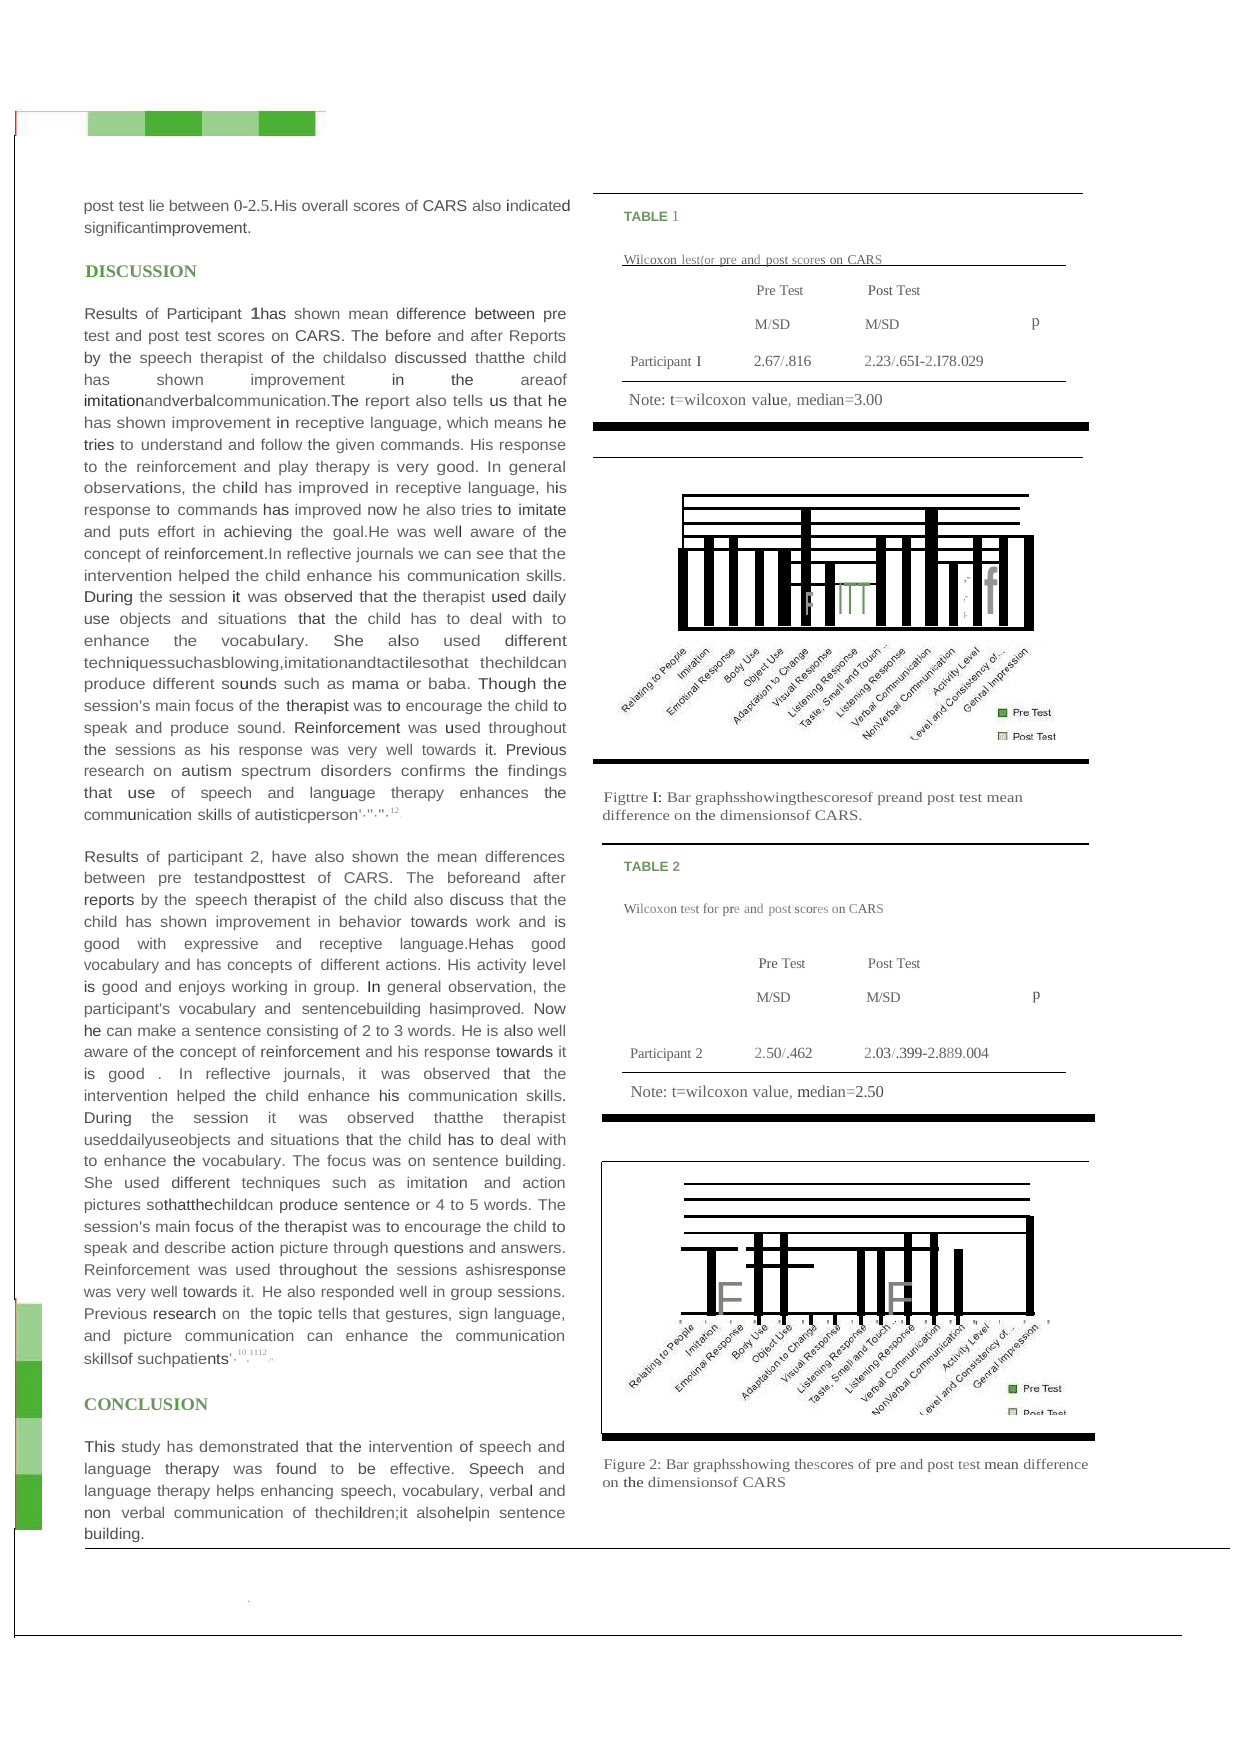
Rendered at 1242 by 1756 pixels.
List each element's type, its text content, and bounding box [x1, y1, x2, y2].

table_header [684, 497, 806, 507]
table_cell [764, 551, 778, 626]
table_cell [938, 538, 973, 548]
text Results of participant 2, have also shown the mean differences between pre testandposttest of CARS. The beforeand after reports by the speech therapist of the child also discuss that the child has shown improvement in behavior towards work and is good with expressive and receptive language.Hehas good vocabulary and has concepts of different actions. His activity level is good and enjoys working in group. In general observation, the participant's vocabulary and sentencebuilding hasimproved. Now he can make a sentence consisting of 2 to 3 words. He is also well aware of the concept of reinforcement and his response towards it is good . In reflective journals, it was observed that the intervention helped the child enhance his communication skills. During the session it was observed thatthe therapist useddailyuseobjects and situations that the child has to deal with to enhance the vocabulary. The focus was on sentence building. She used different techniques such as imitation and action pictures sothatthechildcan produce sentence or 4 to 5 words. The session's main focus of the therapist was to encourage the child to speak and describe action picture through questions and answers. Reinforcement was used throughout the sessions ashisresponse was very well towards it. He also responded well in group sessions. Previous research on the topic tells that gestures, sign language, and picture communication can enhance the communication skillsof suchpatients'·10•1112·"· [83, 847, 566, 1367]
table_cell [1008, 538, 1024, 626]
table_cell [938, 522, 1029, 535]
table_cell [982, 551, 999, 561]
table_cell [738, 551, 755, 626]
table_cell [911, 538, 925, 548]
table_cell ITT [835, 585, 876, 626]
table_cell [811, 564, 825, 583]
table_cell [886, 538, 902, 548]
table_cell [886, 551, 902, 626]
text This study has demonstrated that the intervention of speech and language therapy was found to be effective. Speech and language therapy helps enhancing speech, vocabulary, verbal and non verbal communication of thechildren;it alsohelpin sentence building. [84, 1438, 566, 1543]
table_cell [738, 538, 801, 548]
table_cell [684, 525, 801, 535]
table_cell [684, 510, 801, 522]
table_cell [791, 586, 801, 626]
text Figure 2: Bar graphsshowing thescores of pre and post test mean difference on the dimensionsof CARS [602, 1456, 1094, 1491]
table_cell F [811, 586, 825, 626]
table_cell [938, 551, 973, 561]
text Figttre I: Bar graphsshowingthescoresof preand post test mean difference on the dimensionsof CARS. [602, 788, 1094, 823]
subtitle DISCUSSION [85, 261, 571, 282]
table_cell ,- ,- I- [958, 564, 973, 626]
table_cell [791, 551, 801, 561]
table_cell [911, 551, 925, 626]
table_cell [811, 525, 925, 535]
table_cell [938, 507, 1029, 522]
table_cell f [982, 564, 999, 626]
table_header [931, 497, 1029, 507]
table_cell [938, 564, 949, 626]
table_cell [688, 551, 704, 626]
table_cell [684, 538, 704, 548]
picture [15, 104, 326, 136]
table_cell [791, 564, 801, 583]
picture [617, 640, 1056, 740]
table_cell [714, 551, 729, 626]
text Results of Participant 1has shown mean difference between pre test and post test scores on CARS. The before and after Reports by the speech therapist of the childalso discussed thatthe child has shown improvement in the areaof imitationandverbalcommunication.The report also tells us that he has shown improvement in receptive language, which means he tries to understand and follow the given commands. His response to the reinforcement and play therapy is very good. In general observations, the child has improved in receptive language, his response to commands has improved now he also tries to imitate and puts effort in achieving the goal.He was well aware of the concept of reinforcement.In reflective journals we can see that the intervention helped the child enhance his communication skills. During the session it was observed that the therapist used daily use objects and situations that the child has to deal with to enhance the vocabulary. She also used different techniquessuchasblowing,imitationandtactilesothat thechildcan produce different sounds such as mama or baba. Though the session's main focus of the therapist was to encourage the child to speak and produce sound. Reinforcement was used throughout the sessions as his response was very well towards it. Previous research on autism spectrum disorders confirms the findings that use of speech and language therapy enhances the communication skills of autisticperson'·"·"·12· [83, 304, 567, 824]
text post test lie between 0-2.5.His overall scores of CARS also indicated significantimprovement. [83, 196, 724, 236]
picture [625, 1320, 1066, 1415]
subtitle CONCLUSION [84, 1393, 571, 1414]
table_cell [714, 538, 729, 548]
table_header [806, 497, 931, 507]
table_cell [982, 538, 999, 548]
picture [15, 1298, 42, 1530]
table_cell [811, 538, 876, 548]
table_cell [811, 551, 876, 561]
table_cell [835, 564, 876, 583]
table_cell [811, 510, 925, 522]
